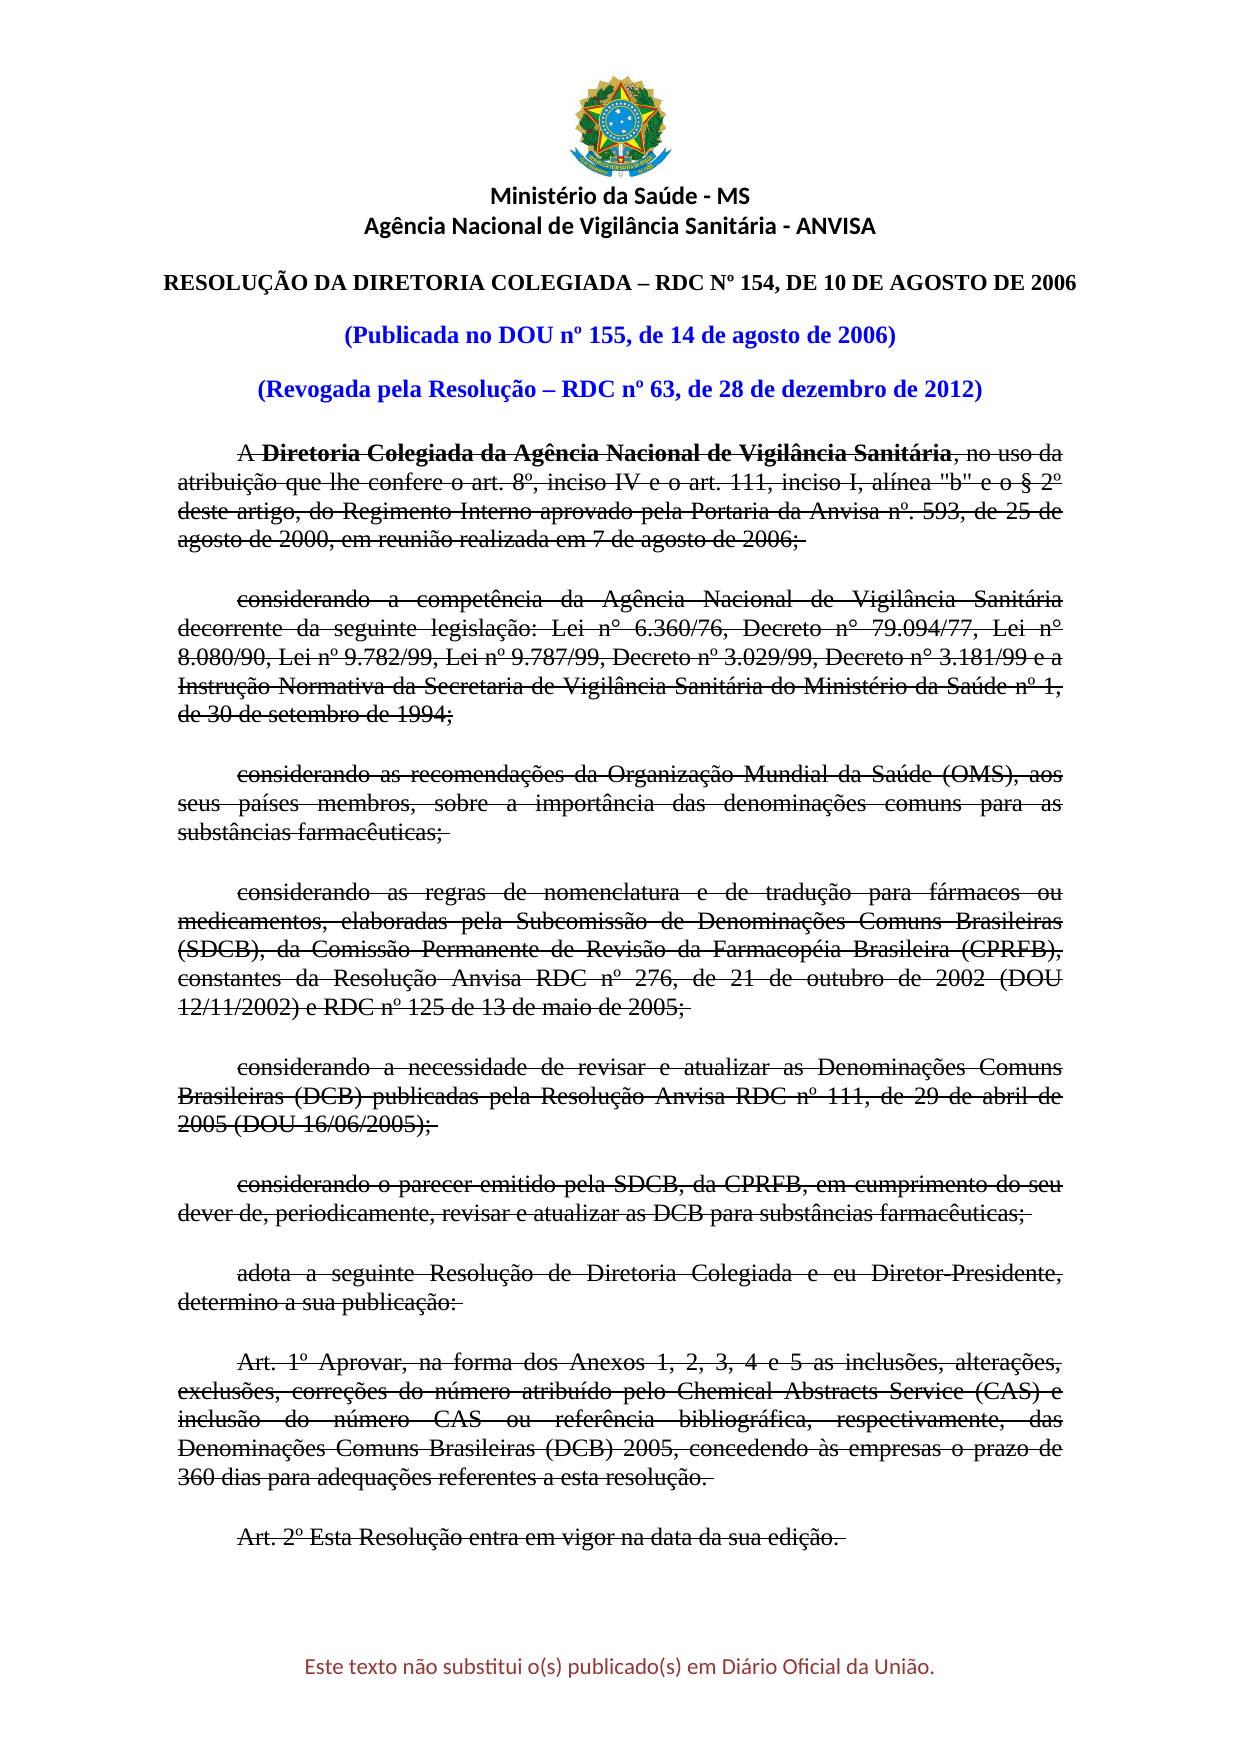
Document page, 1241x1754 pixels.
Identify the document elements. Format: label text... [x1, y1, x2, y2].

text considerando as regras de nomenclatura e de tradução para fármacos ou medicamentos, elaboradas pela Subcomissão de Denominações Comuns Brasileiras (SDCB), da Comissão Permanente de Revisão da Farmacopéia Brasileira (CPRFB), constantes da Resolução Anvisa RDC nº 276, de 21 de outubro de 2002 (DOU 12/11/2002) e RDC nº 125 de 13 de maio de 2005; [177, 877, 1063, 921]
picture [566, 73, 674, 180]
text considerando as regras de nomenclatura e de tradução para fármacos ou medicamentos, elaboradas pela Subcomissão de Denominações Comuns Brasileiras (SDCB), da Comissão Permanente de Revisão da Farmacopéia Brasileira (CPRFB), constantes da Resolução Anvisa RDC nº 276, de 21 de outubro de 2002 (DOU 12/11/2002) e RDC nº 125 de 13 de maio de 2005; [177, 980, 1063, 1021]
text considerando a necessidade de revisar e atualizar as Denominações Comuns Brasileiras (DCB) publicadas pela Resolução Anvisa RDC nº 111, de 29 de abril de 2005 (DOU 16/06/2005); [177, 1097, 1063, 1138]
text considerando a competência da Agência Nacional de Vigilância Sanitária decorrente da seguinte legislação: Lei n° 6.360/76, Decreto n° 79.094/77, Lei n° 8.080/90, Lei nº 9.782/99, Lei nº 9.787/99, Decreto nº 3.029/99, Decreto n° 3.181/99 e a Instrução Normativa da Secretaria de Vigilância Sanitária do Ministério da Saúde nº 1, de 30 de setembro de 1994; [177, 630, 1063, 658]
text Art. 1º Aprovar, na forma dos Anexos 1, 2, 3, 4 e 5 as inclusões, alterações, exclusões, correções do número atribuído pelo Chemical Abstracts Service (CAS) e inclusão do número CAS ou referência bibliográfica, respectivamente, das Denominações Comuns Brasileiras (DCB) 2005, concedendo às empresas o prazo de 360 dias para adequações referentes a esta resolução. [177, 1450, 1063, 1491]
text considerando a competência da Agência Nacional de Vigilância Sanitária decorrente da seguinte legislação: Lei n° 6.360/76, Decreto n° 79.094/77, Lei n° 8.080/90, Lei nº 9.782/99, Lei nº 9.787/99, Decreto nº 3.029/99, Decreto n° 3.181/99 e a Instrução Normativa da Secretaria de Vigilância Sanitária do Ministério da Saúde nº 1, de 30 de setembro de 1994; [177, 687, 1063, 728]
text considerando a competência da Agência Nacional de Vigilância Sanitária decorrente da seguinte legislação: Lei n° 6.360/76, Decreto n° 79.094/77, Lei n° 8.080/90, Lei nº 9.782/99, Lei nº 9.787/99, Decreto nº 3.029/99, Decreto n° 3.181/99 e a Instrução Normativa da Secretaria de Vigilância Sanitária do Ministério da Saúde nº 1, de 30 de setembro de 1994; [177, 584, 1063, 629]
text considerando as regras de nomenclatura e de tradução para fármacos ou medicamentos, elaboradas pela Subcomissão de Denominações Comuns Brasileiras (SDCB), da Comissão Permanente de Revisão da Farmacopéia Brasileira (CPRFB), constantes da Resolução Anvisa RDC nº 276, de 21 de outubro de 2002 (DOU 12/11/2002) e RDC nº 125 de 13 de maio de 2005; [177, 951, 1063, 979]
text Art. 1º Aprovar, na forma dos Anexos 1, 2, 3, 4 e 5 as inclusões, alterações, exclusões, correções do número atribuído pelo Chemical Abstracts Service (CAS) e inclusão do número CAS ou referência bibliográfica, respectivamente, das Denominações Comuns Brasileiras (DCB) 2005, concedendo às empresas o prazo de 360 dias para adequações referentes a esta resolução. [177, 1392, 1063, 1420]
text Art. 1º Aprovar, na forma dos Anexos 1, 2, 3, 4 e 5 as inclusões, alterações, exclusões, correções do número atribuído pelo Chemical Abstracts Service (CAS) e inclusão do número CAS ou referência bibliográfica, respectivamente, das Denominações Comuns Brasileiras (DCB) 2005, concedendo às empresas o prazo de 360 dias para adequações referentes a esta resolução. [177, 1347, 1063, 1391]
text A Diretoria Colegiada da Agência Nacional de Vigilância Sanitária, no uso da atribuição que lhe confere o art. 8º, inciso IV e o art. 111, inciso I, alínea "b" e o § 2º deste artigo, do Regimento Interno aprovado pela Portaria da Anvisa nº. 593, de 25 de agosto de 2000, em reunião realizada em 7 de agosto de 2006; [177, 512, 1063, 553]
text A Diretoria Colegiada da Agência Nacional de Vigilância Sanitária, no uso da atribuição que lhe confere o art. 8º, inciso IV e o art. 111, inciso I, alínea "b" e o § 2º deste artigo, do Regimento Interno aprovado pela Portaria da Anvisa nº. 593, de 25 de agosto de 2000, em reunião realizada em 7 de agosto de 2006; [177, 438, 1063, 511]
text Art. 2º Esta Resolução entra em vigor na data da sua edição. [177, 1522, 1063, 1551]
text considerando as recomendações da Organização Mundial da Saúde (OMS), aos seus países membros, sobre a importância das denominações comuns para as substâncias farmacêuticas; [177, 759, 1063, 804]
text (Revogada pela Resolução – RDC nº 63, de 28 de dezembro de 2012) [177, 374, 1063, 403]
text RESOLUÇÃO DA DIRETORIA COLEGIADA – RDC Nº 154, DE 10 DE AGOSTO DE 2006 [148, 269, 1093, 295]
text considerando as regras de nomenclatura e de tradução para fármacos ou medicamentos, elaboradas pela Subcomissão de Denominações Comuns Brasileiras (SDCB), da Comissão Permanente de Revisão da Farmacopéia Brasileira (CPRFB), constantes da Resolução Anvisa RDC nº 276, de 21 de outubro de 2002 (DOU 12/11/2002) e RDC nº 125 de 13 de maio de 2005; [177, 922, 1063, 950]
text adota a seguinte Resolução de Diretoria Colegiada e eu Diretor-Presidente, determino a sua publicação: [177, 1258, 1063, 1316]
text Art. 1º Aprovar, na forma dos Anexos 1, 2, 3, 4 e 5 as inclusões, alterações, exclusões, correções do número atribuído pelo Chemical Abstracts Service (CAS) e inclusão do número CAS ou referência bibliográfica, respectivamente, das Denominações Comuns Brasileiras (DCB) 2005, concedendo às empresas o prazo de 360 dias para adequações referentes a esta resolução. [177, 1421, 1063, 1449]
text considerando as recomendações da Organização Mundial da Saúde (OMS), aos seus países membros, sobre a importância das denominações comuns para as substâncias farmacêuticas; [177, 805, 1063, 846]
text considerando a necessidade de revisar e atualizar as Denominações Comuns Brasileiras (DCB) publicadas pela Resolução Anvisa RDC nº 111, de 29 de abril de 2005 (DOU 16/06/2005); [177, 1052, 1063, 1096]
text considerando o parecer emitido pela SDCB, da CPRFB, em cumprimento do seu dever de, periodicamente, revisar e atualizar as DCB para substâncias farmacêuticas; [177, 1169, 1063, 1227]
text considerando a competência da Agência Nacional de Vigilância Sanitária decorrente da seguinte legislação: Lei n° 6.360/76, Decreto n° 79.094/77, Lei n° 8.080/90, Lei nº 9.782/99, Lei nº 9.787/99, Decreto nº 3.029/99, Decreto n° 3.181/99 e a Instrução Normativa da Secretaria de Vigilância Sanitária do Ministério da Saúde nº 1, de 30 de setembro de 1994; [177, 659, 1063, 686]
text (Publicada no DOU nº 155, de 14 de agosto de 2006) [177, 320, 1063, 349]
